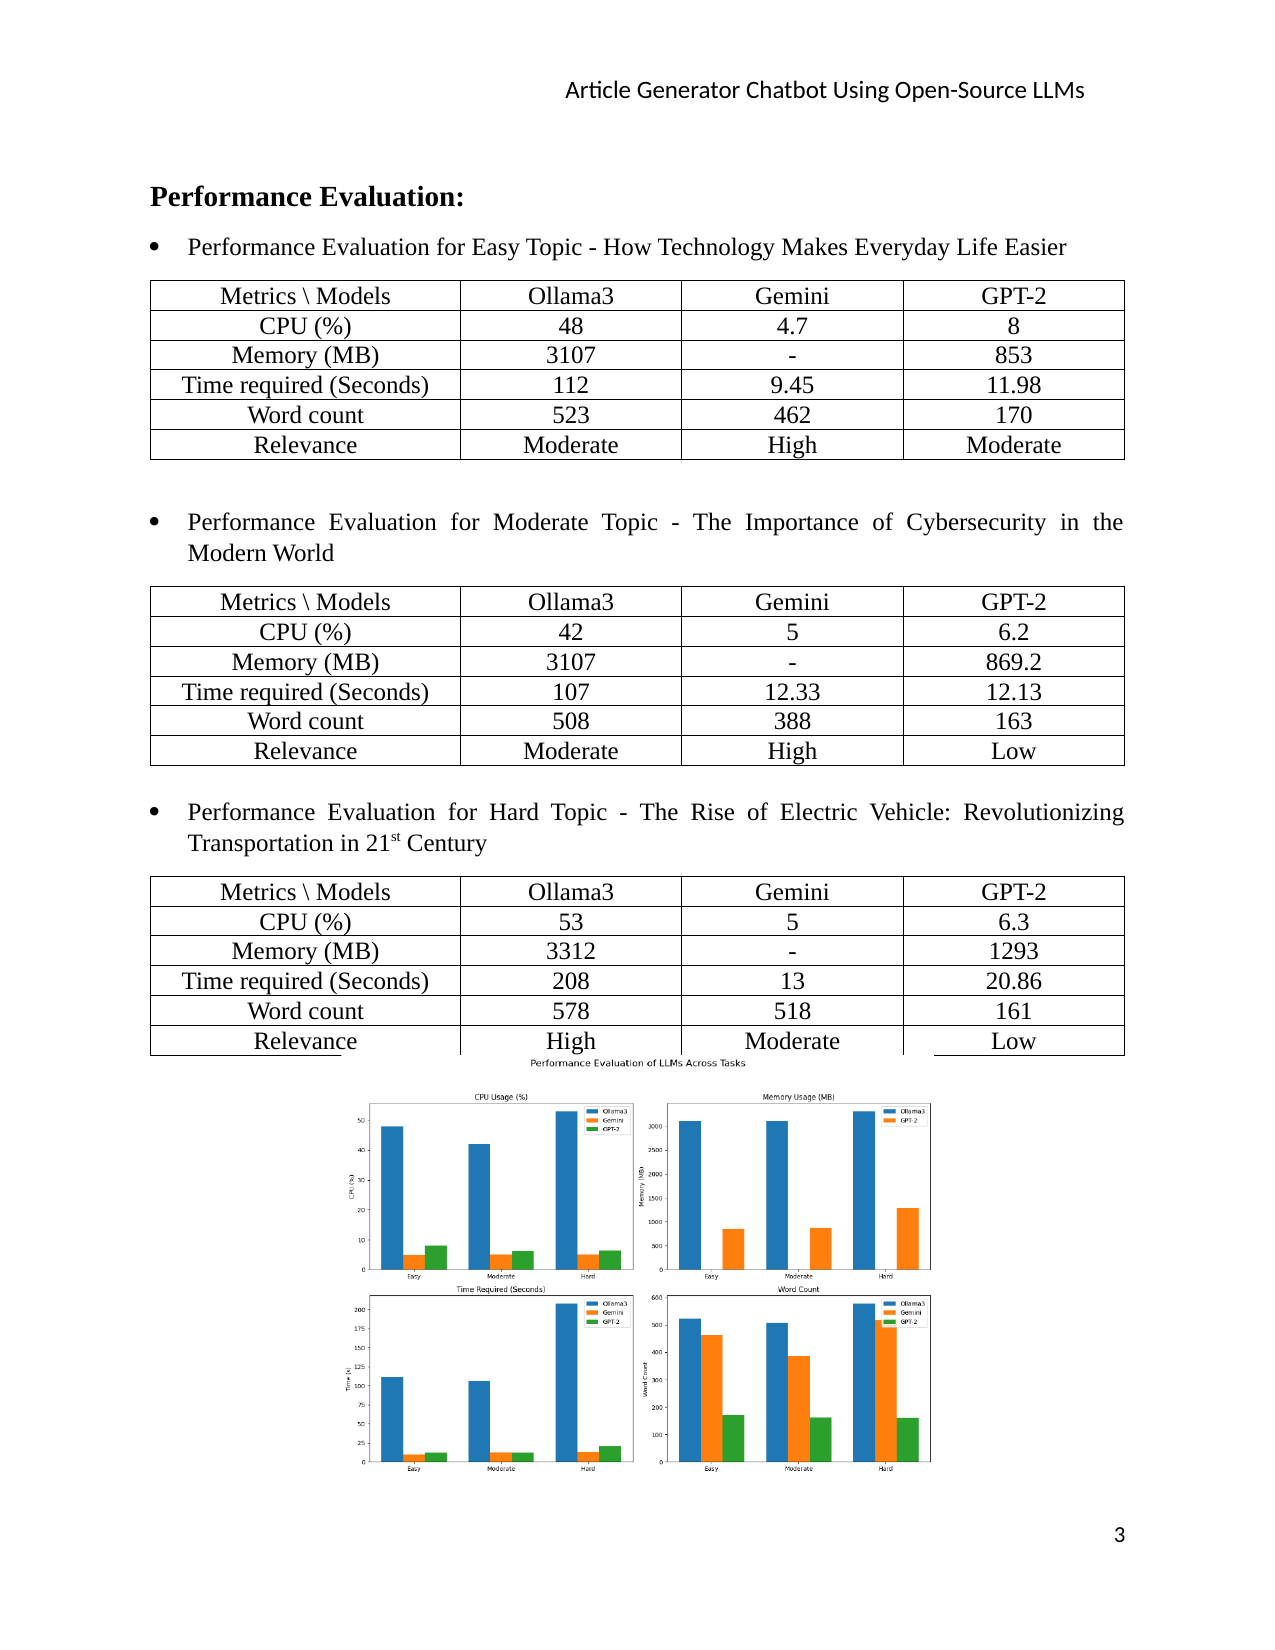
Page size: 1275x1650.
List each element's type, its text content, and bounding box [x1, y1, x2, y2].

table_cell Time required (Seconds) [151, 370, 460, 399]
table_cell 107 [461, 677, 681, 705]
table_cell Relevance [151, 430, 460, 459]
table_cell 42 [461, 617, 681, 646]
table_header Ollama3 [461, 587, 681, 616]
table_cell Moderate [904, 430, 1124, 459]
table_cell 20.86 [904, 966, 1124, 995]
table_header Metrics \ Models [151, 877, 460, 906]
table_cell 170 [904, 400, 1124, 429]
picture [341, 1055, 934, 1476]
table_cell - [682, 341, 903, 369]
table_cell Moderate [461, 736, 681, 765]
table_cell Time required (Seconds) [151, 966, 460, 995]
table_cell 523 [461, 400, 681, 429]
table_header Gemini [682, 281, 903, 310]
table_cell 161 [904, 996, 1124, 1025]
table_cell Memory (MB) [151, 647, 460, 676]
table_cell CPU (%) [151, 617, 460, 646]
table_cell CPU (%) [151, 311, 460, 339]
table_cell 6.3 [904, 907, 1124, 935]
table_cell 518 [682, 996, 903, 1025]
table_header GPT-2 [904, 281, 1124, 310]
table_cell 508 [461, 706, 681, 735]
table_cell 869.2 [904, 647, 1124, 676]
list Performance Evaluation for Hard Topic - The Rise of Electric Vehicle: Revolutionizing Transportation in 21st Century [150, 797, 1125, 857]
table_cell Memory (MB) [151, 341, 460, 369]
table_cell 3107 [461, 647, 681, 676]
table_cell Moderate [682, 1026, 903, 1054]
table_header GPT-2 [904, 877, 1124, 906]
table_cell 6.2 [904, 617, 1124, 646]
list Performance Evaluation for Easy Topic - How Technology Makes Everyday Life Easier [150, 232, 1125, 261]
table_header Ollama3 [461, 877, 681, 906]
table_cell Word count [151, 706, 460, 735]
table_cell 53 [461, 907, 681, 935]
table_header GPT-2 [904, 587, 1124, 616]
table_cell 1293 [904, 936, 1124, 965]
table_header Metrics \ Models [151, 587, 460, 616]
table_cell 12.13 [904, 677, 1124, 705]
table_cell Word count [151, 400, 460, 429]
table_cell 388 [682, 706, 903, 735]
table_cell 112 [461, 370, 681, 399]
table_cell 9.45 [682, 370, 903, 399]
table_cell Relevance [151, 1026, 460, 1054]
table_cell 8 [904, 311, 1124, 339]
table_cell CPU (%) [151, 907, 460, 935]
table_header Gemini [682, 587, 903, 616]
table_header Metrics \ Models [151, 281, 460, 310]
table_cell - [682, 936, 903, 965]
table_cell Moderate [461, 430, 681, 459]
table_cell - [682, 647, 903, 676]
table_cell 208 [461, 966, 681, 995]
table_cell High [682, 736, 903, 765]
table_cell Low [904, 1026, 1124, 1054]
table_cell 13 [682, 966, 903, 995]
list Performance Evaluation for Moderate Topic - The Importance of Cybersecurity in the Modern World [150, 507, 1125, 567]
table_cell 163 [904, 706, 1124, 735]
table_cell 853 [904, 341, 1124, 369]
table_cell 4.7 [682, 311, 903, 339]
table_cell 5 [682, 617, 903, 646]
table_cell Time required (Seconds) [151, 677, 460, 705]
table_cell Word count [151, 996, 460, 1025]
table_header Ollama3 [461, 281, 681, 310]
table_cell 11.98 [904, 370, 1124, 399]
table_header Gemini [682, 877, 903, 906]
table_cell 12.33 [682, 677, 903, 705]
table_cell Memory (MB) [151, 936, 460, 965]
table_cell 578 [461, 996, 681, 1025]
table_cell Low [904, 736, 1124, 765]
table_cell Relevance [151, 736, 460, 765]
text Performance Evaluation: [150, 179, 1125, 213]
table_cell High [682, 430, 903, 459]
table_cell 3107 [461, 341, 681, 369]
table_cell High [461, 1026, 681, 1054]
table_cell 462 [682, 400, 903, 429]
table_cell 3312 [461, 936, 681, 965]
table_cell 48 [461, 311, 681, 339]
table_cell 5 [682, 907, 903, 935]
